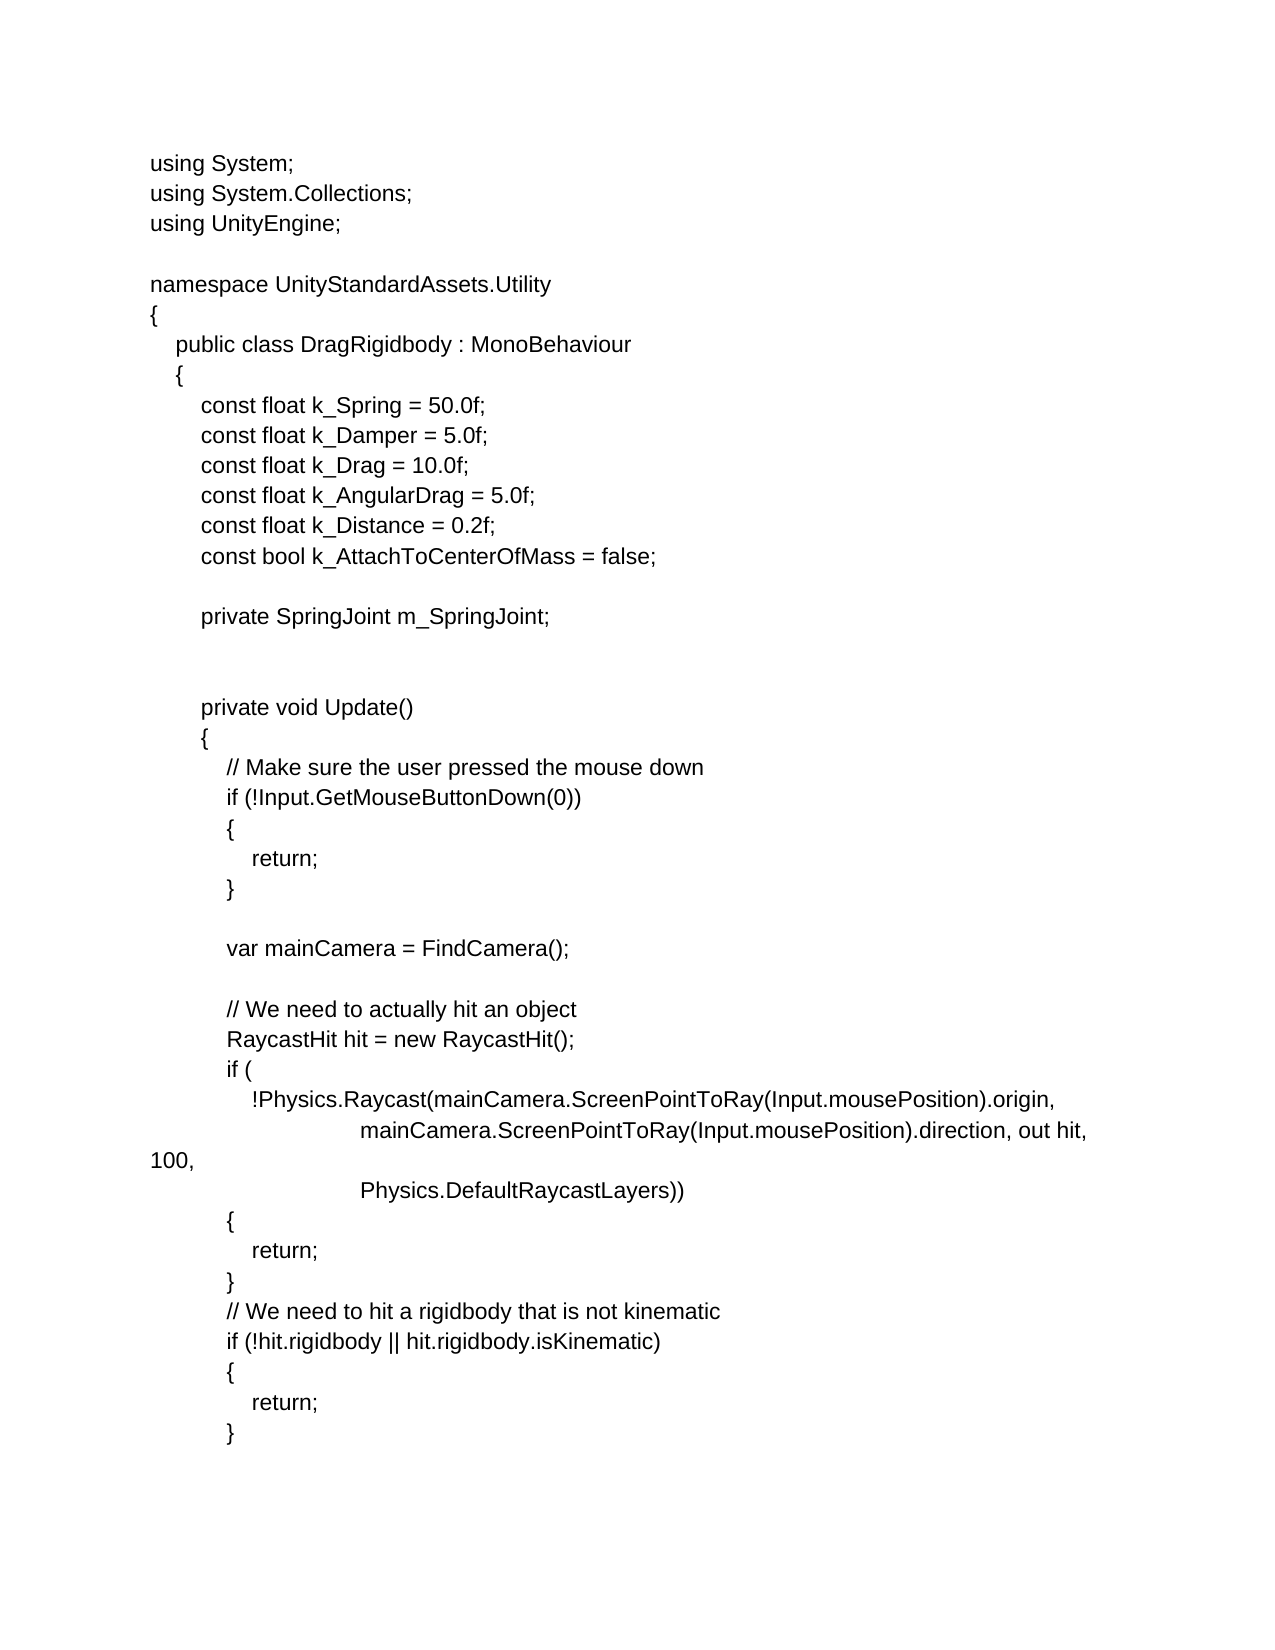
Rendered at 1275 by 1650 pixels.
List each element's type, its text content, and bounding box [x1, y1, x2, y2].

text var mainCamera = FindCamera(); [150, 935, 1125, 962]
text if (!hit.rigidbody || hit.rigidbody.isKinematic) [150, 1328, 1125, 1354]
text if ( [150, 1056, 1125, 1083]
text return; [150, 1237, 1125, 1264]
text { [150, 301, 1125, 327]
text !Physics.Raycast(mainCamera.ScreenPointToRay(Input.mousePosition).origin, [150, 1086, 1125, 1113]
text private void Update() [150, 694, 1125, 720]
text { [150, 1358, 1125, 1385]
text using System.Collections; [150, 180, 1125, 207]
text // Make sure the user pressed the mouse down [150, 754, 1125, 781]
text public class DragRigidbody : MonoBehaviour [150, 331, 1125, 358]
text using System; [150, 150, 1125, 176]
text const float k_Distance = 0.2f; [150, 512, 1125, 539]
text // We need to hit a rigidbody that is not kinematic [150, 1298, 1125, 1324]
text } [150, 875, 1125, 901]
text } [150, 1419, 1125, 1445]
text { [150, 724, 1125, 750]
text return; [150, 1388, 1125, 1415]
text mainCamera.ScreenPointToRay(Input.mousePosition).direction, out hit, 100, [150, 1117, 1125, 1173]
text const float k_Drag = 10.0f; [150, 452, 1125, 478]
text } [150, 1268, 1125, 1294]
text const float k_AngularDrag = 5.0f; [150, 482, 1125, 509]
text // We need to actually hit an object [150, 996, 1125, 1022]
text namespace UnityStandardAssets.Utility [150, 271, 1125, 297]
text const bool k_AttachToCenterOfMass = false; [150, 543, 1125, 569]
text const float k_Damper = 5.0f; [150, 422, 1125, 448]
text const float k_Spring = 50.0f; [150, 392, 1125, 418]
text RaycastHit hit = new RaycastHit(); [150, 1026, 1125, 1052]
text { [150, 361, 1125, 388]
text { [150, 1207, 1125, 1234]
text { [150, 814, 1125, 841]
text return; [150, 845, 1125, 871]
text private SpringJoint m_SpringJoint; [150, 603, 1125, 629]
text Physics.DefaultRaycastLayers)) [150, 1177, 1125, 1203]
text using UnityEngine; [150, 210, 1125, 237]
text if (!Input.GetMouseButtonDown(0)) [150, 784, 1125, 811]
